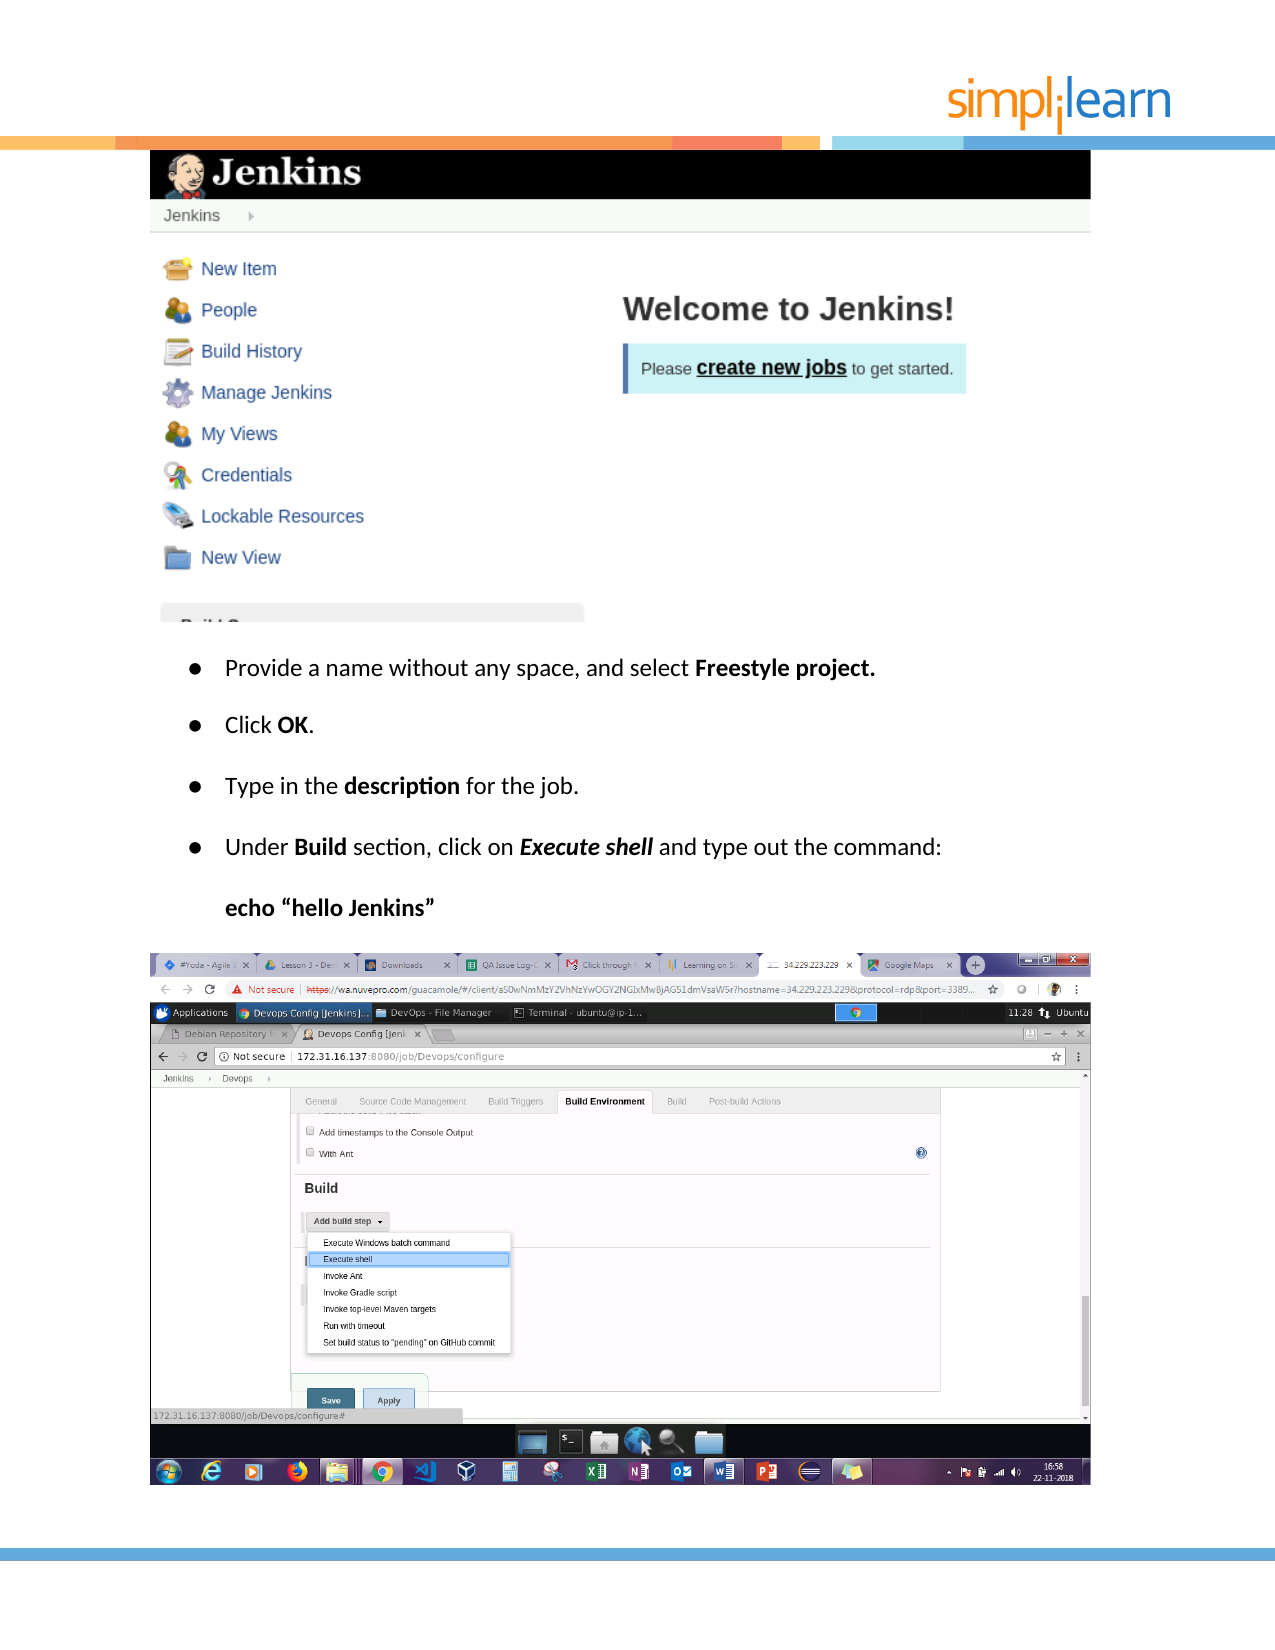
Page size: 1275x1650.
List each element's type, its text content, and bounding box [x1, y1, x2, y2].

picture [0, 76, 1275, 622]
text echo “hello Jenkins” [225, 862, 1125, 923]
list Click OK. [187, 709, 1125, 740]
picture [150, 953, 1091, 1485]
list Provide a name without any space, and select Freestyle project. [187, 652, 1125, 709]
list Type in the description for the job. [187, 770, 1125, 801]
list Under Build section, click on Execute shell and type out the command: [187, 831, 1125, 862]
picture [0, 1548, 1275, 1562]
